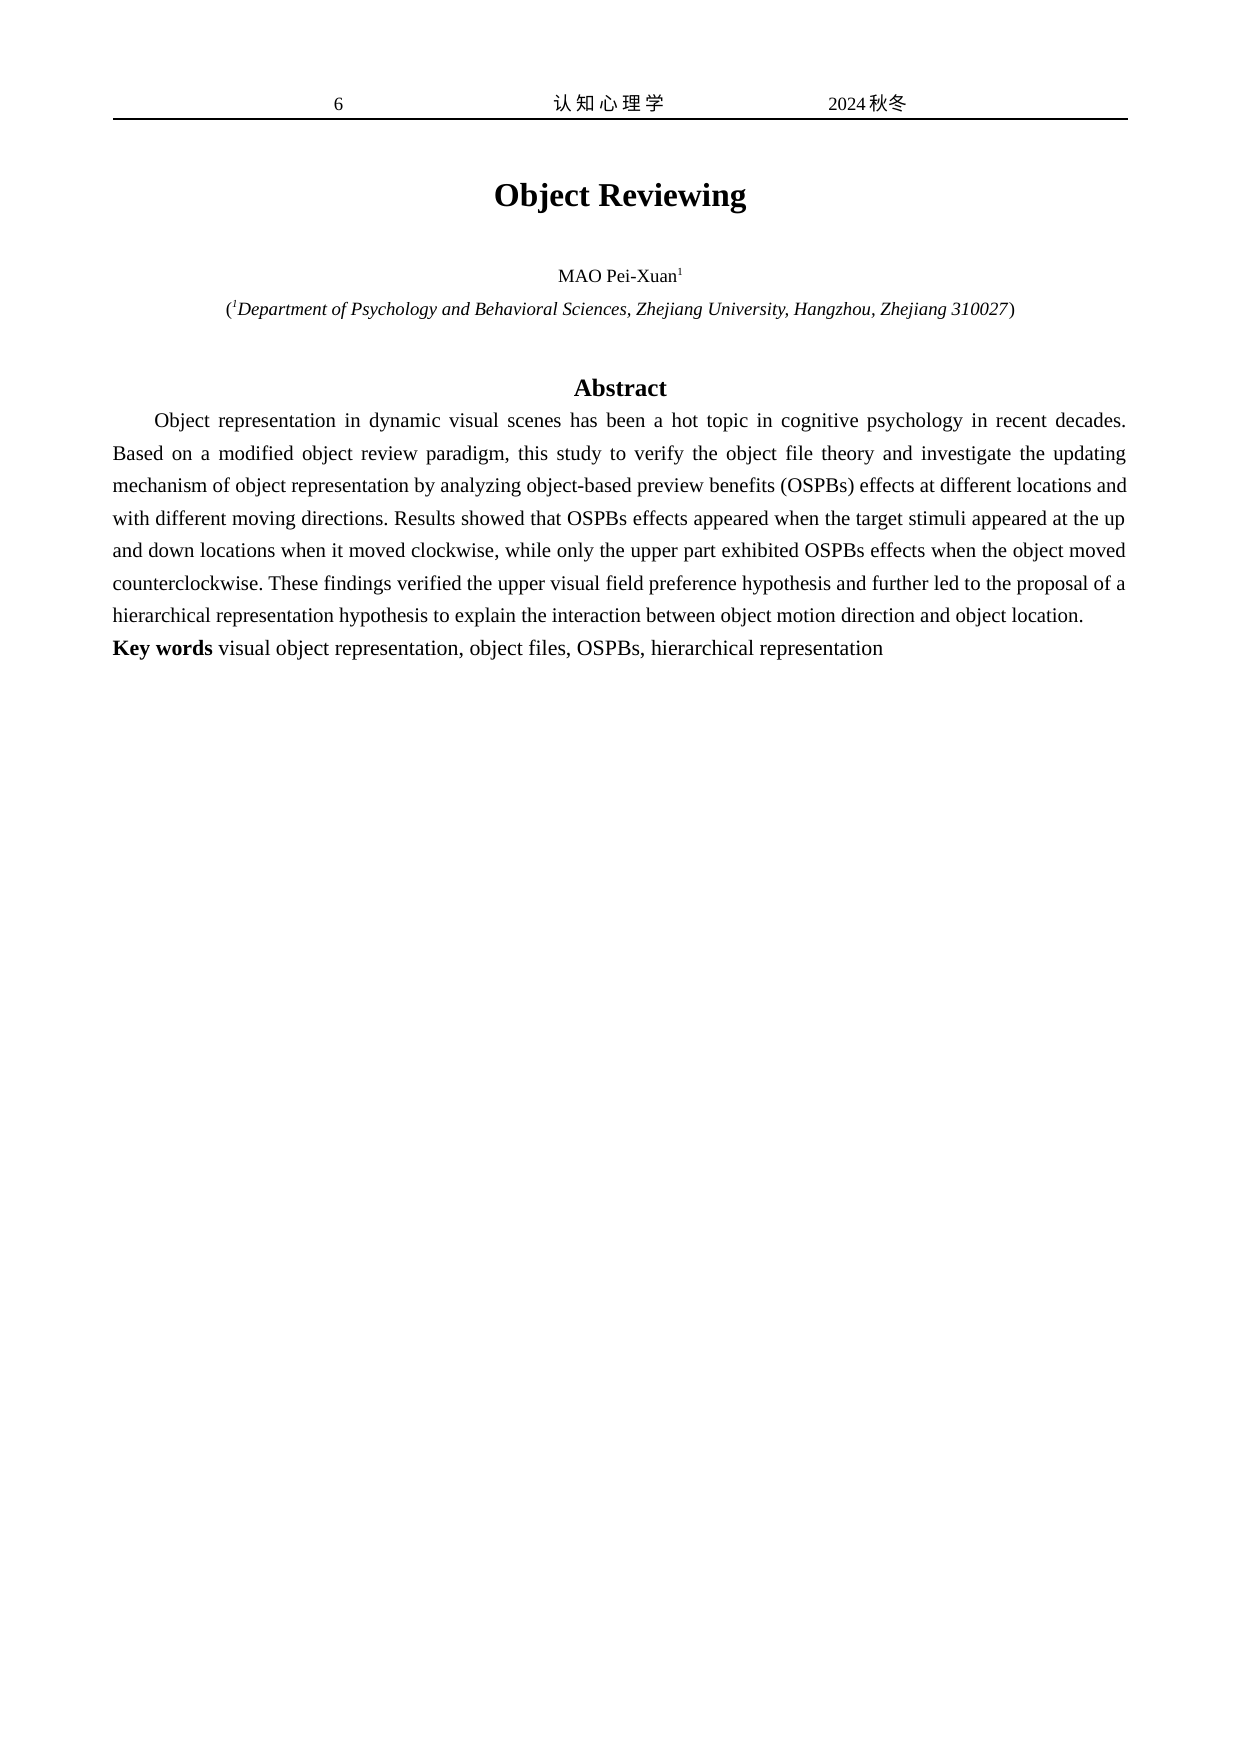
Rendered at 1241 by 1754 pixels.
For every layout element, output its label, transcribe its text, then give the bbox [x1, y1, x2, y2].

text Abstract [112, 371, 1128, 404]
text (1Department of Psychology and Behavioral Sciences, Zhejiang University, Hangzhou, Zhejiang 310027) [112, 292, 1128, 324]
text Object representation in dynamic visual scenes has been a hot topic in cognitive psychology in recent decades. Based on a modified object review paradigm, this study to verify the object file theory and investigate the updating mechanism of object representation by analyzing object-based preview benefits (OSPBs) effects at different locations and with different moving directions. Results showed that OSPBs effects appeared when the target stimuli appeared at the up and down locations when it moved clockwise, while only the upper part exhibited OSPBs effects when the object moved counterclockwise. These findings verified the upper visual field preference hypothesis and further led to the proposal of a hierarchical representation hypothesis to explain the interaction between object motion direction and object location. [112, 404, 1128, 631]
text MAO Pei-Xuan1 [112, 259, 1128, 292]
text Key words visual object representation, object files, OSPBs, hierarchical representation [112, 631, 1128, 664]
text Object Reviewing [112, 162, 1128, 227]
